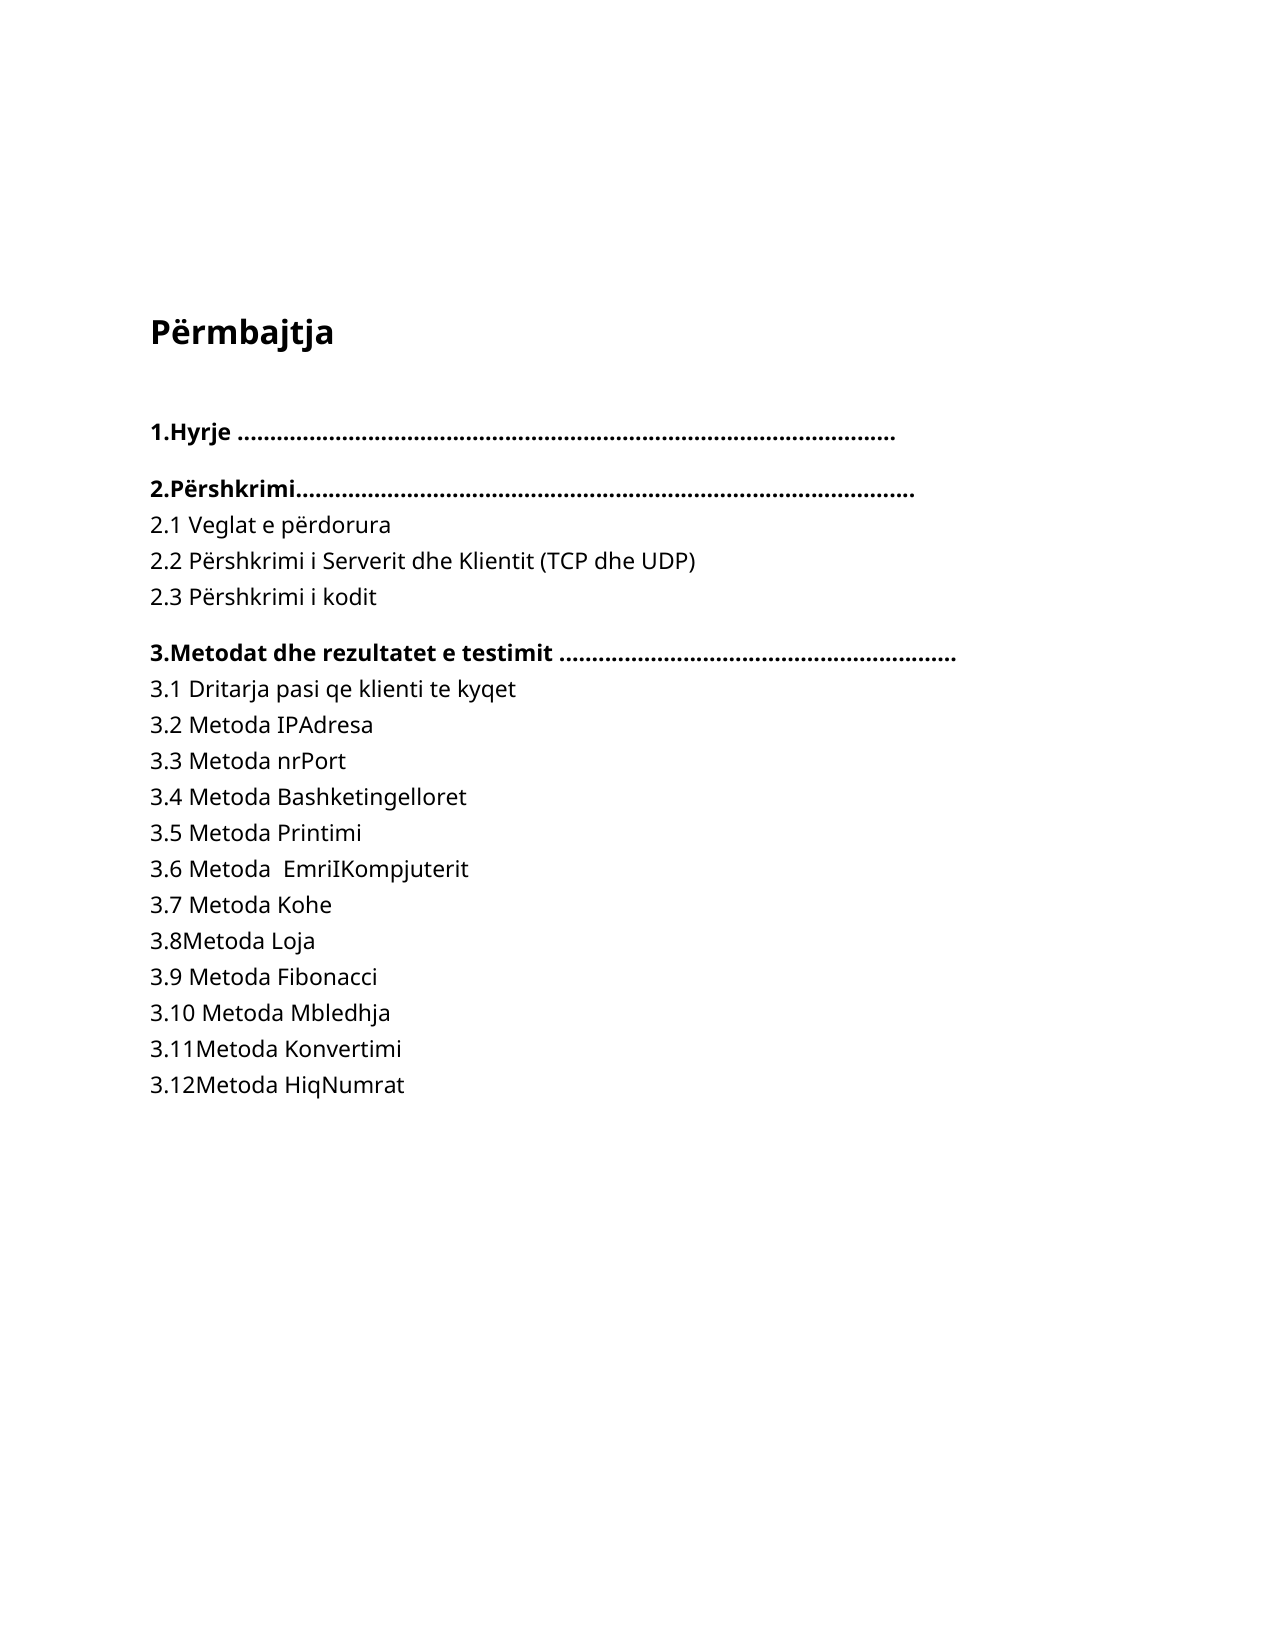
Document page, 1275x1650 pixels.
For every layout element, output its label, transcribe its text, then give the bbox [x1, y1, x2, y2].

text 1.Hyrje ..................................................................................................... [150, 416, 1125, 447]
text Përmbajtja [150, 309, 1125, 390]
text 2.Përshkrimi............................................................................................... 2.1 Veglat e përdorura 2.2 Përshkrimi i Serverit dhe Klientit (TCP dhe UDP) 2.3 Përshkrimi i kodit [150, 473, 1125, 612]
text 3.Metodat dhe rezultatet e testimit ............................................................. 3.1 Dritarja pasi qe klienti te kyqet 3.2 Metoda IPAdresa 3.3 Metoda nrPort 3.4 Metoda Bashketingelloret 3.5 Metoda Printimi 3.6 Metoda EmriIKompjuterit 3.7 Metoda Kohe 3.8Metoda Loja 3.9 Metoda Fibonacci 3.10 Metoda Mbledhja 3.11Metoda Konvertimi 3.12Metoda HiqNumrat [150, 637, 1125, 1100]
